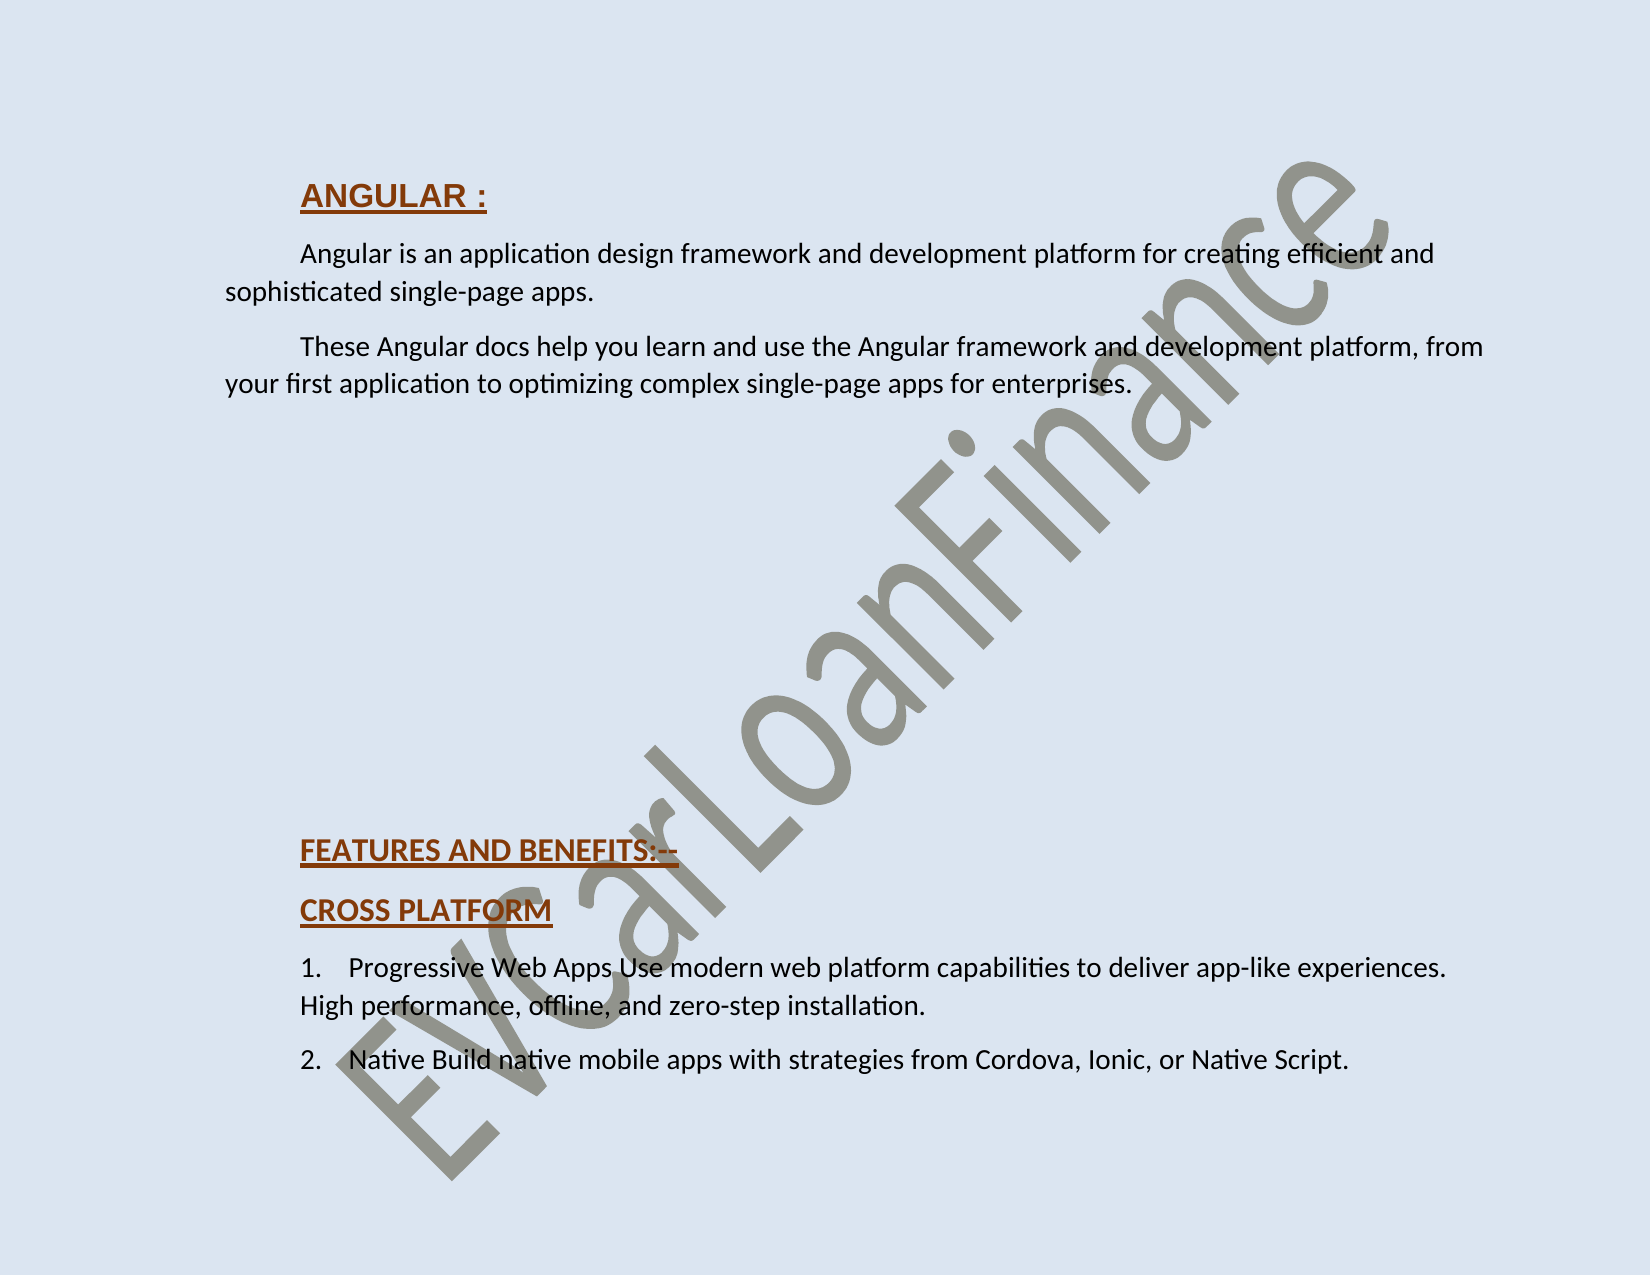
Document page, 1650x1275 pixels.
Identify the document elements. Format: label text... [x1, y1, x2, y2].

subtitle FEATURES AND BENEFITS:-- CROSS PLATFORM [300, 828, 680, 929]
list Native Build native mobile apps with strategies from Cordova, Ionic, or Native Script. [300, 1041, 1629, 1077]
text These Angular docs help you learn and use the Angular framework and development platform, from your first application to optimizing complex single-page apps for enterprises. [225, 328, 1501, 401]
subtitle ANGULAR : [300, 177, 1629, 215]
list Progressive Web Apps Use modern web platform capabilities to deliver app-like experiences. High performance, offline, and zero-step installation. [300, 949, 1449, 1022]
text Angular is an application design framework and development platform for creating efficient and sophisticated single-page apps. [225, 235, 1470, 309]
